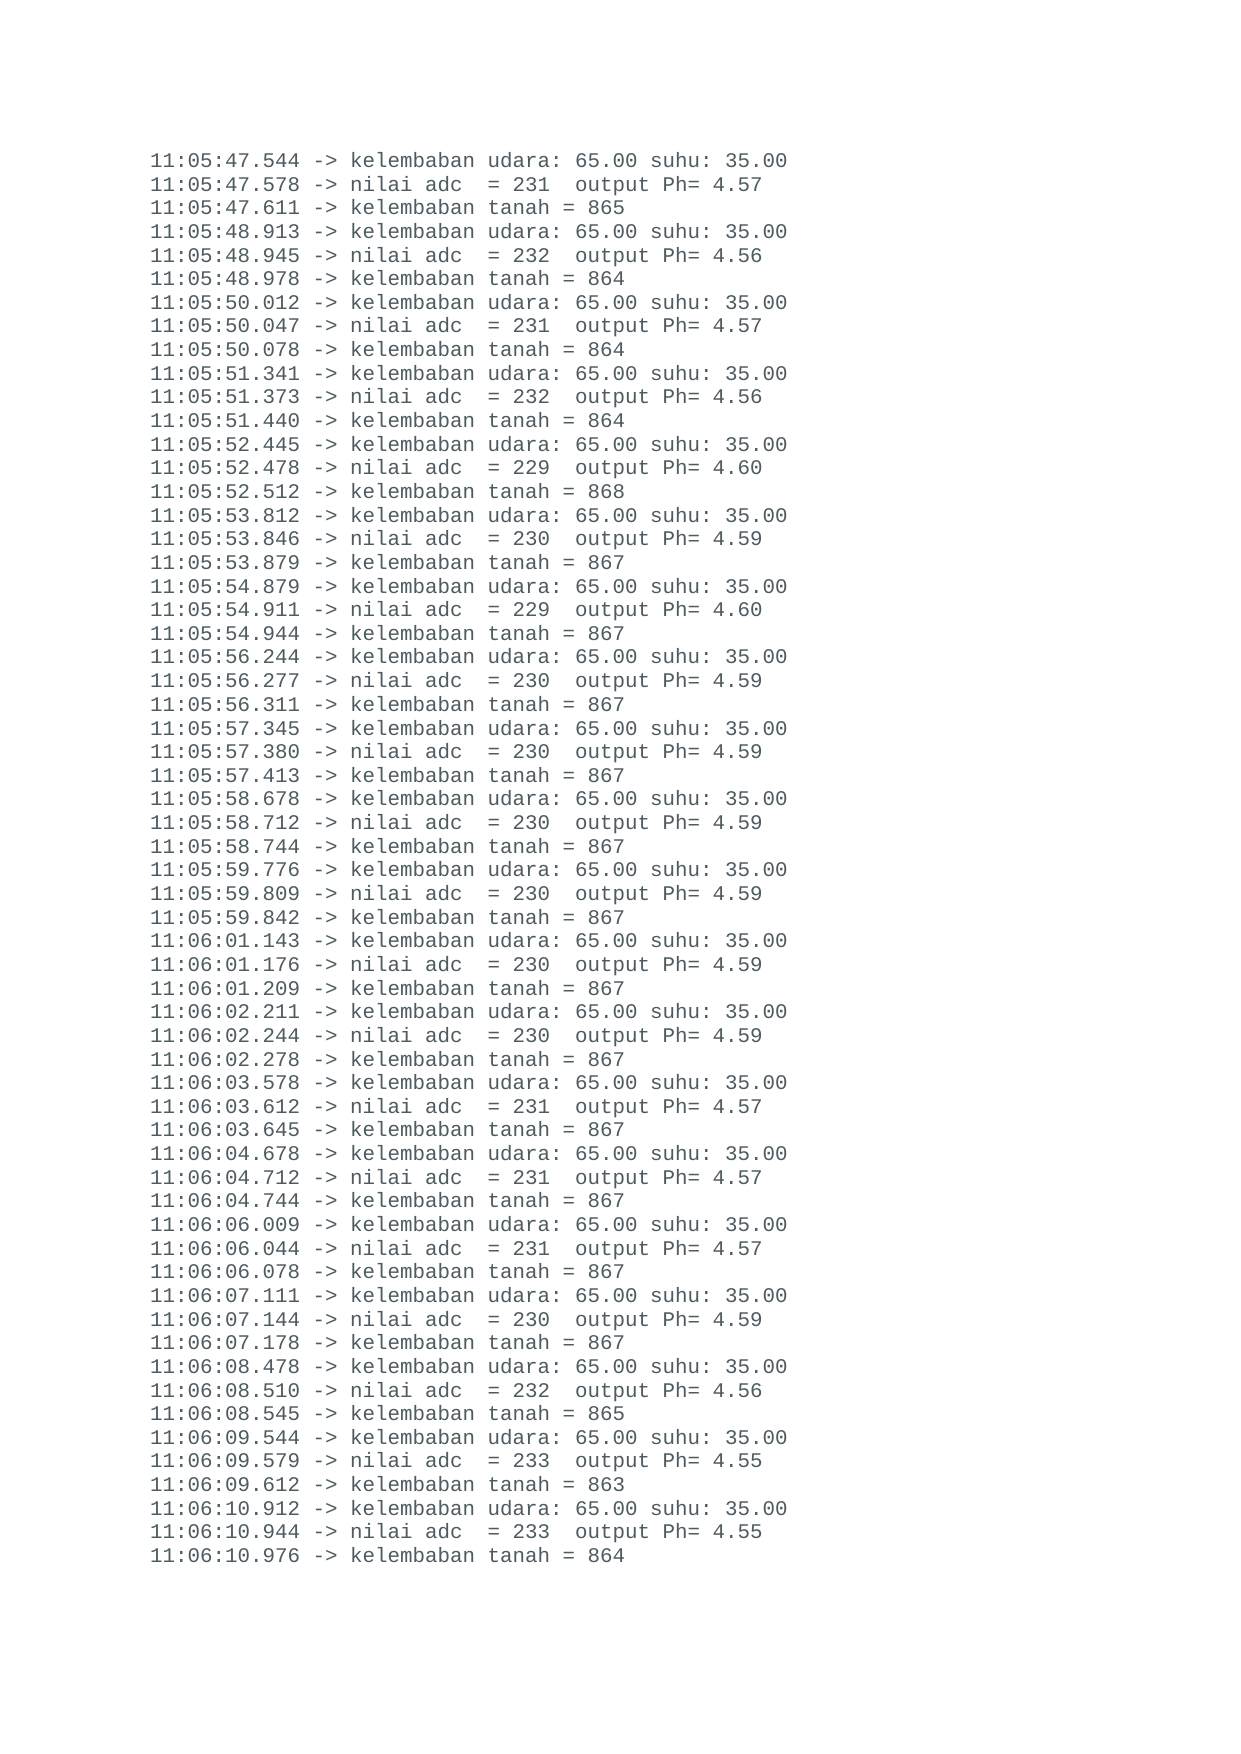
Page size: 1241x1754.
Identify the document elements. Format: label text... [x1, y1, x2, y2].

text 11:05:48.945 -> nilai adc = 232 output Ph= 4.56 [150, 244, 1090, 268]
text 11:05:56.277 -> nilai adc = 230 output Ph= 4.59 [150, 670, 1090, 694]
text 11:05:52.445 -> kelembaban udara: 65.00 suhu: 35.00 [150, 434, 1090, 457]
text 11:05:50.047 -> nilai adc = 231 output Ph= 4.57 [150, 316, 1090, 339]
text 11:06:01.143 -> kelembaban udara: 65.00 suhu: 35.00 [150, 930, 1090, 954]
text 11:05:56.244 -> kelembaban udara: 65.00 suhu: 35.00 [150, 647, 1090, 670]
text 11:05:58.712 -> nilai adc = 230 output Ph= 4.59 [150, 812, 1090, 836]
text 11:05:58.678 -> kelembaban udara: 65.00 suhu: 35.00 [150, 788, 1090, 812]
text 11:06:04.678 -> kelembaban udara: 65.00 suhu: 35.00 [150, 1143, 1090, 1167]
text 11:05:47.544 -> kelembaban udara: 65.00 suhu: 35.00 [150, 150, 1090, 174]
text 11:05:50.078 -> kelembaban tanah = 864 [150, 339, 1090, 363]
text 11:05:59.776 -> kelembaban udara: 65.00 suhu: 35.00 [150, 859, 1090, 883]
text 11:06:03.645 -> kelembaban tanah = 867 [150, 1119, 1090, 1143]
text 11:05:52.512 -> kelembaban tanah = 868 [150, 481, 1090, 505]
text 11:06:07.144 -> nilai adc = 230 output Ph= 4.59 [150, 1309, 1090, 1332]
text 11:06:06.078 -> kelembaban tanah = 867 [150, 1261, 1090, 1285]
text 11:05:57.413 -> kelembaban tanah = 867 [150, 765, 1090, 788]
text 11:06:09.579 -> nilai adc = 233 output Ph= 4.55 [150, 1451, 1090, 1474]
text 11:05:53.846 -> nilai adc = 230 output Ph= 4.59 [150, 528, 1090, 552]
text 11:05:57.380 -> nilai adc = 230 output Ph= 4.59 [150, 741, 1090, 765]
text 11:05:54.911 -> nilai adc = 229 output Ph= 4.60 [150, 599, 1090, 623]
text 11:05:56.311 -> kelembaban tanah = 867 [150, 694, 1090, 717]
text 11:06:03.578 -> kelembaban udara: 65.00 suhu: 35.00 [150, 1072, 1090, 1096]
text 11:06:02.211 -> kelembaban udara: 65.00 suhu: 35.00 [150, 1001, 1090, 1025]
text 11:05:54.879 -> kelembaban udara: 65.00 suhu: 35.00 [150, 576, 1090, 599]
text 11:06:07.178 -> kelembaban tanah = 867 [150, 1332, 1090, 1356]
text 11:05:47.578 -> nilai adc = 231 output Ph= 4.57 [150, 174, 1090, 197]
text 11:06:09.544 -> kelembaban udara: 65.00 suhu: 35.00 [150, 1427, 1090, 1451]
text 11:05:51.440 -> kelembaban tanah = 864 [150, 410, 1090, 434]
text 11:06:06.044 -> nilai adc = 231 output Ph= 4.57 [150, 1238, 1090, 1261]
text 11:06:03.612 -> nilai adc = 231 output Ph= 4.57 [150, 1096, 1090, 1119]
text 11:05:51.373 -> nilai adc = 232 output Ph= 4.56 [150, 386, 1090, 410]
text 11:06:01.209 -> kelembaban tanah = 867 [150, 978, 1090, 1001]
text 11:06:02.244 -> nilai adc = 230 output Ph= 4.59 [150, 1025, 1090, 1048]
text 11:05:51.341 -> kelembaban udara: 65.00 suhu: 35.00 [150, 363, 1090, 386]
text 11:06:09.612 -> kelembaban tanah = 863 [150, 1474, 1090, 1498]
text 11:05:50.012 -> kelembaban udara: 65.00 suhu: 35.00 [150, 292, 1090, 316]
text 11:06:08.478 -> kelembaban udara: 65.00 suhu: 35.00 [150, 1356, 1090, 1379]
text 11:06:06.009 -> kelembaban udara: 65.00 suhu: 35.00 [150, 1214, 1090, 1238]
text 11:06:10.912 -> kelembaban udara: 65.00 suhu: 35.00 [150, 1498, 1090, 1521]
text 11:05:58.744 -> kelembaban tanah = 867 [150, 836, 1090, 859]
text 11:05:59.842 -> kelembaban tanah = 867 [150, 907, 1090, 930]
text 11:06:04.744 -> kelembaban tanah = 867 [150, 1190, 1090, 1214]
text 11:05:53.879 -> kelembaban tanah = 867 [150, 552, 1090, 576]
text 11:06:04.712 -> nilai adc = 231 output Ph= 4.57 [150, 1167, 1090, 1190]
text 11:06:02.278 -> kelembaban tanah = 867 [150, 1048, 1090, 1072]
text 11:05:53.812 -> kelembaban udara: 65.00 suhu: 35.00 [150, 505, 1090, 528]
text 11:05:48.913 -> kelembaban udara: 65.00 suhu: 35.00 [150, 221, 1090, 244]
text 11:06:10.976 -> kelembaban tanah = 864 [150, 1545, 1090, 1569]
text 11:06:10.944 -> nilai adc = 233 output Ph= 4.55 [150, 1521, 1090, 1545]
text 11:06:08.545 -> kelembaban tanah = 865 [150, 1403, 1090, 1427]
text 11:06:07.111 -> kelembaban udara: 65.00 suhu: 35.00 [150, 1285, 1090, 1309]
text 11:05:54.944 -> kelembaban tanah = 867 [150, 623, 1090, 647]
text 11:06:08.510 -> nilai adc = 232 output Ph= 4.56 [150, 1379, 1090, 1403]
text 11:05:48.978 -> kelembaban tanah = 864 [150, 268, 1090, 292]
text 11:05:47.611 -> kelembaban tanah = 865 [150, 197, 1090, 221]
text 11:05:52.478 -> nilai adc = 229 output Ph= 4.60 [150, 457, 1090, 481]
text 11:05:57.345 -> kelembaban udara: 65.00 suhu: 35.00 [150, 717, 1090, 741]
text 11:05:59.809 -> nilai adc = 230 output Ph= 4.59 [150, 883, 1090, 907]
text 11:06:01.176 -> nilai adc = 230 output Ph= 4.59 [150, 954, 1090, 978]
